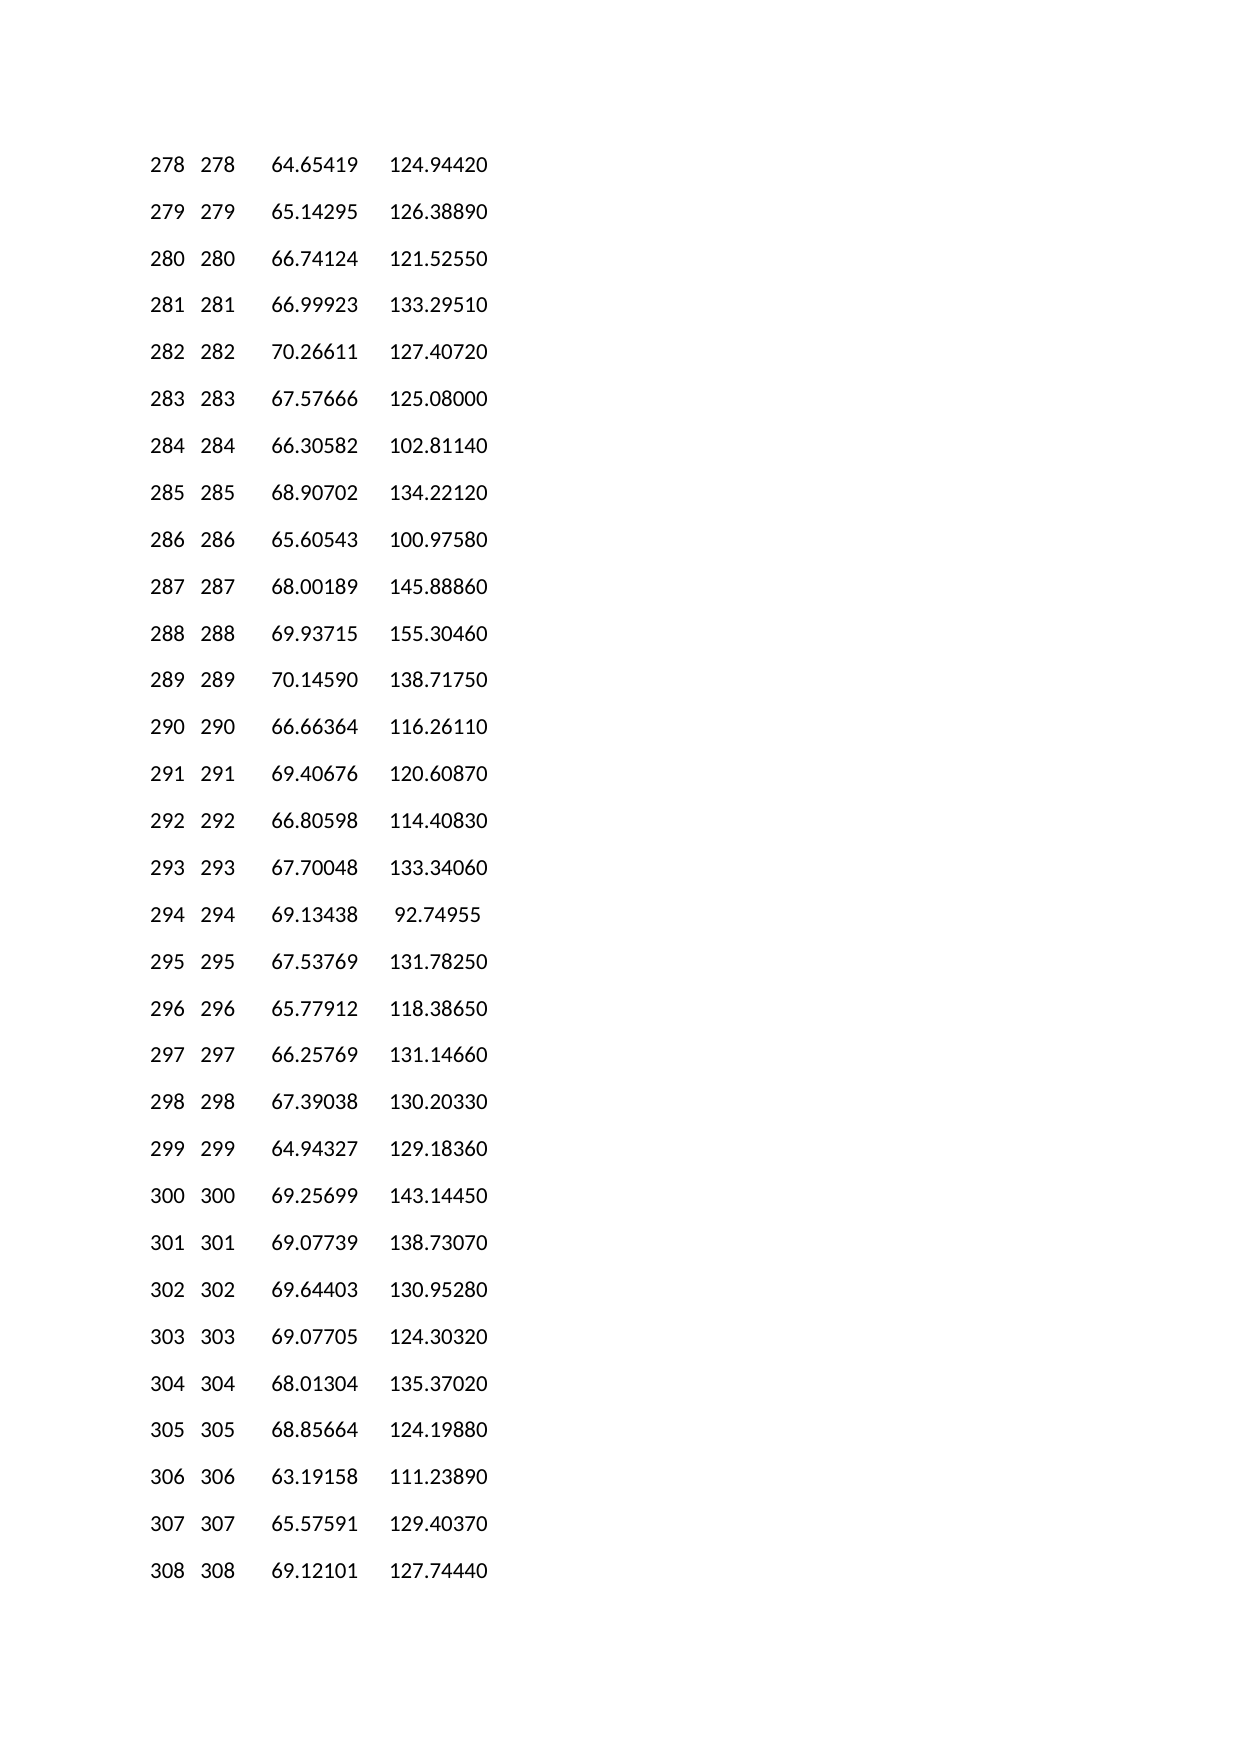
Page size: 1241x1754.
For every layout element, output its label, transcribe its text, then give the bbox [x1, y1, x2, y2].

text 279 279 65.14295 126.38890 [150, 197, 1090, 225]
text 286 286 65.60543 100.97580 [150, 525, 1090, 553]
text 283 283 67.57666 125.08000 [150, 384, 1090, 412]
text 282 282 70.26611 127.40720 [150, 337, 1090, 366]
text 303 303 69.07705 124.30320 [150, 1322, 1090, 1350]
text 284 284 66.30582 102.81140 [150, 431, 1090, 459]
text 292 292 66.80598 114.40830 [150, 806, 1090, 834]
text 296 296 65.77912 118.38650 [150, 994, 1090, 1022]
text 291 291 69.40676 120.60870 [150, 759, 1090, 787]
text 298 298 67.39038 130.20330 [150, 1087, 1090, 1116]
text 297 297 66.25769 131.14660 [150, 1041, 1090, 1069]
text 287 287 68.00189 145.88860 [150, 572, 1090, 600]
text 280 280 66.74124 121.52550 [150, 244, 1090, 272]
text 304 304 68.01304 135.37020 [150, 1369, 1090, 1397]
text 300 300 69.25699 143.14450 [150, 1181, 1090, 1209]
text 281 281 66.99923 133.29510 [150, 291, 1090, 319]
text 293 293 67.70048 133.34060 [150, 853, 1090, 881]
text 306 306 63.19158 111.23890 [150, 1462, 1090, 1491]
text 305 305 68.85664 124.19880 [150, 1416, 1090, 1444]
text 294 294 69.13438 92.74955 [150, 900, 1090, 928]
text 301 301 69.07739 138.73070 [150, 1228, 1090, 1256]
text 278 278 64.65419 124.94420 [150, 150, 1090, 178]
text 308 308 69.12101 127.74440 [150, 1556, 1090, 1584]
text 302 302 69.64403 130.95280 [150, 1275, 1090, 1303]
text 299 299 64.94327 129.18360 [150, 1134, 1090, 1162]
text 295 295 67.53769 131.78250 [150, 947, 1090, 975]
text 285 285 68.90702 134.22120 [150, 478, 1090, 506]
text 289 289 70.14590 138.71750 [150, 666, 1090, 694]
text 307 307 65.57591 129.40370 [150, 1509, 1090, 1537]
text 288 288 69.93715 155.30460 [150, 619, 1090, 647]
text 290 290 66.66364 116.26110 [150, 712, 1090, 741]
